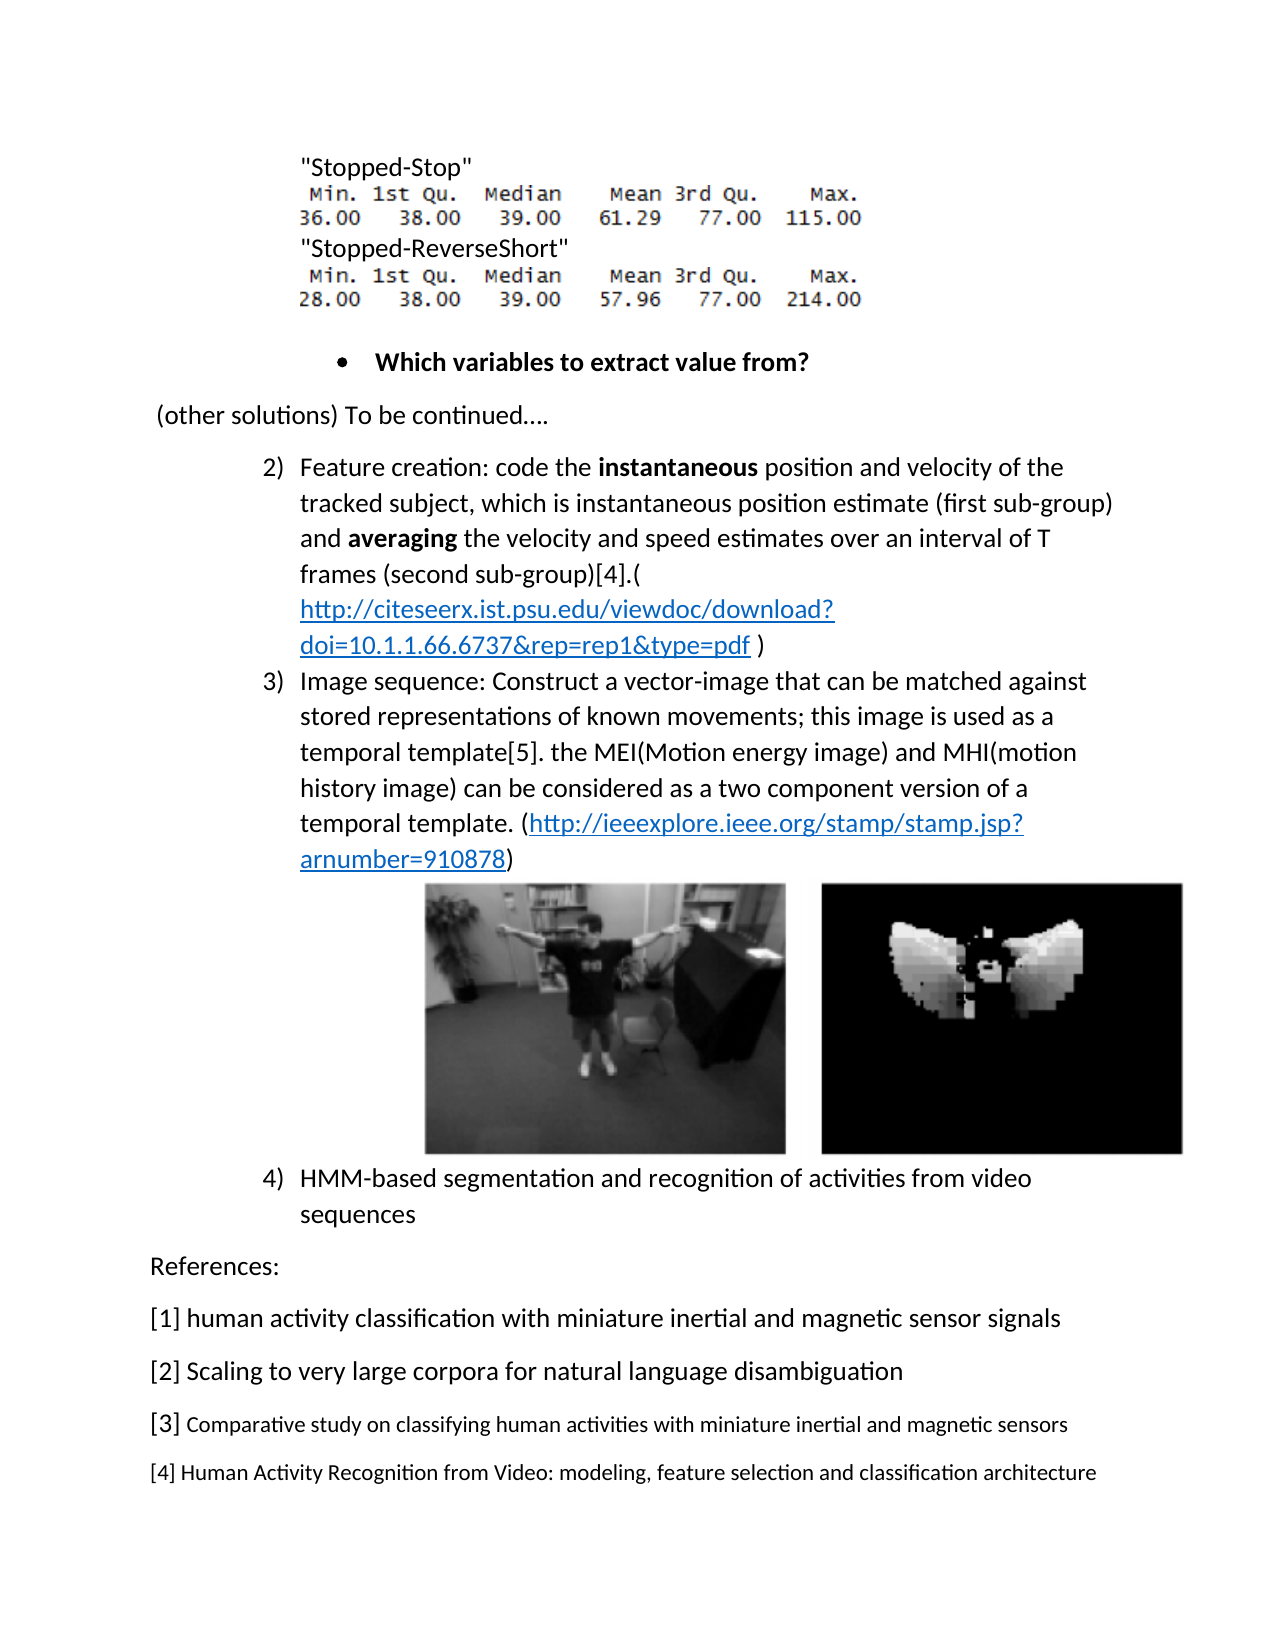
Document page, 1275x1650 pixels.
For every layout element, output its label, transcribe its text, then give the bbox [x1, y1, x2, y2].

picture [300, 267, 868, 308]
list HMM-based segmentation and recognition of activities from video sequences [262, 1161, 1125, 1230]
list "Stopped-ReverseShort" [300, 232, 1125, 264]
picture [300, 185, 864, 230]
text (other solutions) To be continued…. [150, 398, 1125, 431]
text [1] human activity classification with miniature inertial and magnetic sensor signals [150, 1301, 1125, 1334]
list Feature creation: code the instantaneous position and velocity of the tracked subject, which is instantaneous position estimate (first sub-group) and averaging the velocity and speed estimates over an interval of T frames (second sub-group)[4].( http://citeseerx.ist.psu.edu/viewdoc/download?doi=10.1.1.66.6737&rep=rep1&type=pdf ) [262, 450, 1125, 661]
text [2] Scaling to very large corpora for natural language disambiguation [150, 1354, 1125, 1387]
list Which variables to extract value from? [337, 346, 1125, 379]
text [4] Human Activity Recognition from Video: modeling, feature selection and classification architecture [150, 1458, 1125, 1486]
picture [400, 877, 1191, 1159]
list "Stopped-Stop" [300, 150, 1125, 183]
list Image sequence: Construct a vector-image that can be matched against stored representations of known movements; this image is used as a temporal template[5]. the MEI(Motion energy image) and MHI(motion history image) can be considered as a two component version of a temporal template. (http://ieeexplore.ieee.org/stamp/stamp.jsp?arnumber=910878) [262, 664, 1125, 875]
text References: [150, 1249, 1125, 1282]
text [3] Comparative study on classifying human activities with miniature inertial and magnetic sensors [150, 1406, 1125, 1439]
